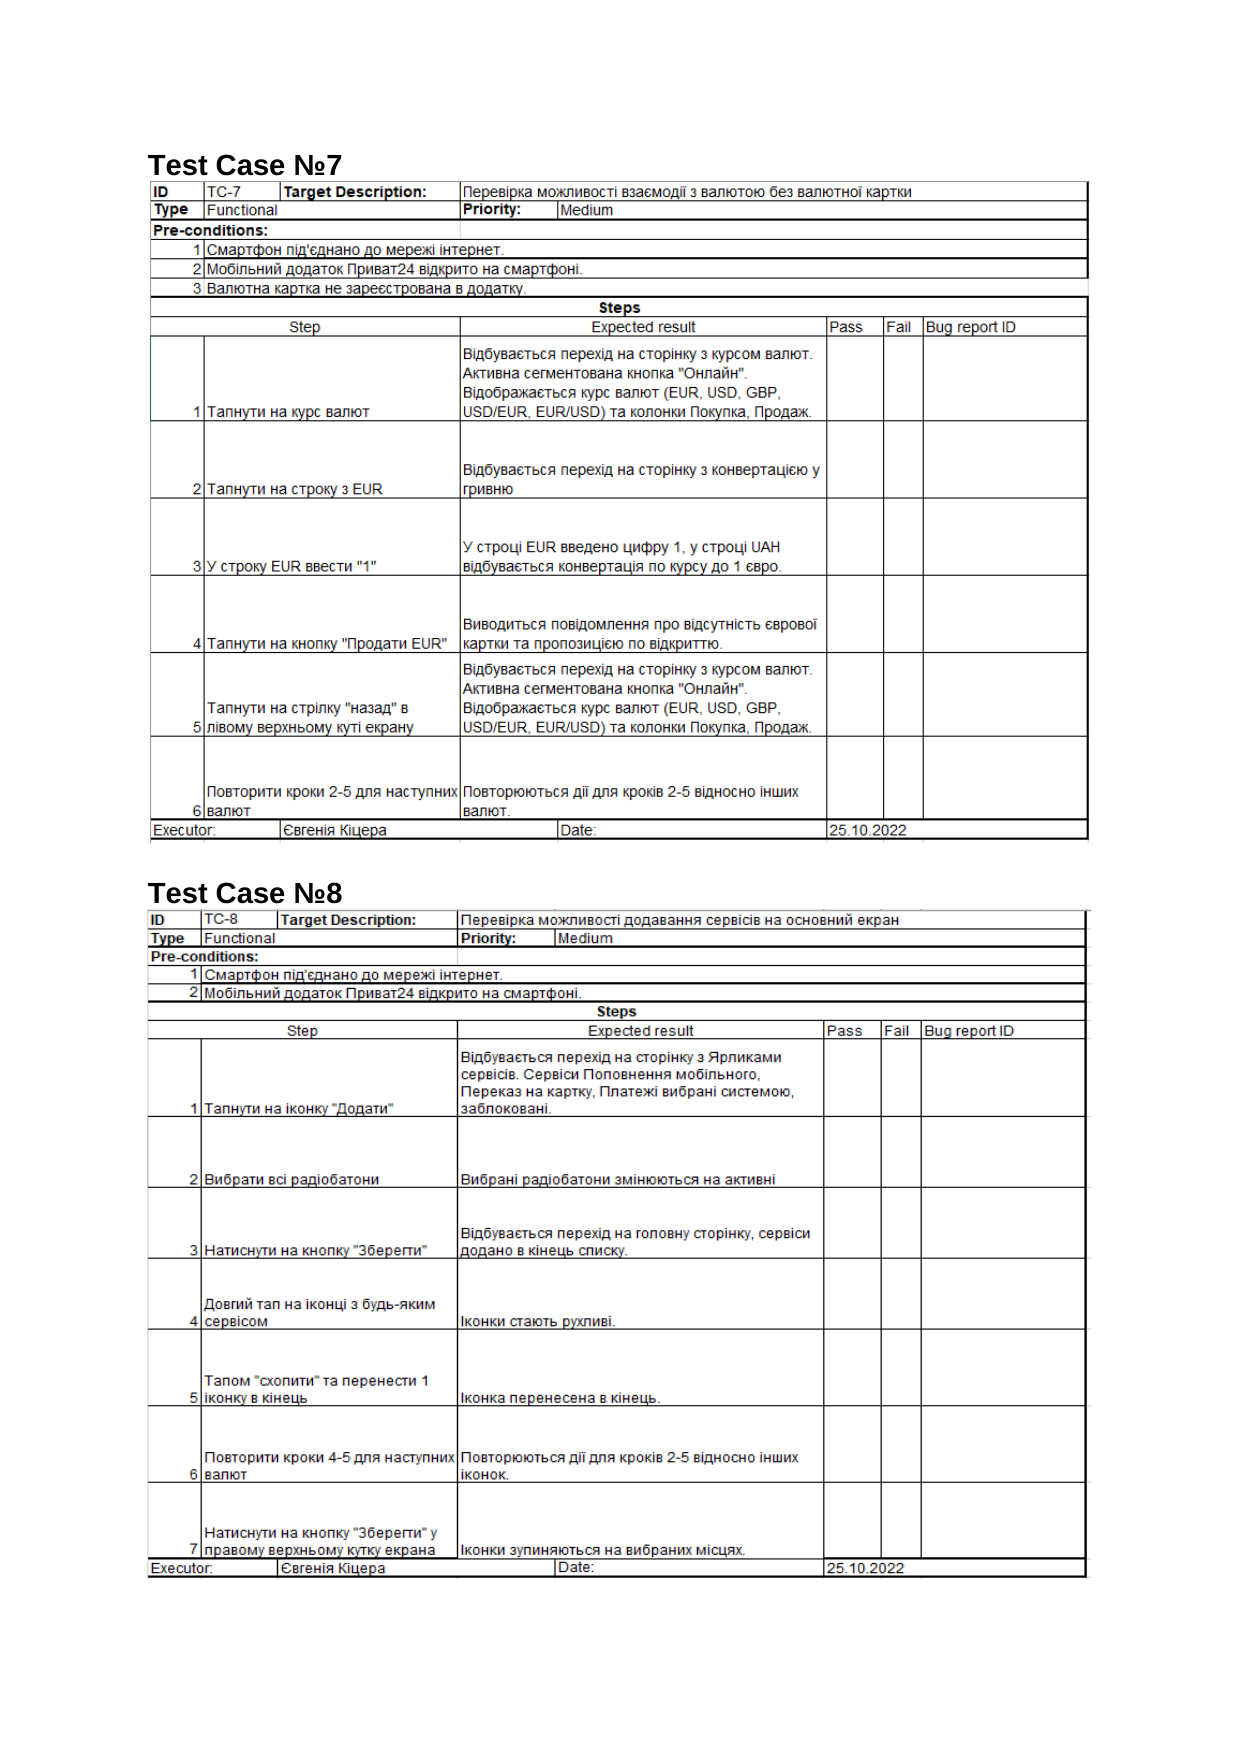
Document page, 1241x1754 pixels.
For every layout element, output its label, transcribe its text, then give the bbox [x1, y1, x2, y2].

text Test Case №7 [148, 148, 1093, 181]
picture [147, 909, 1092, 1579]
picture [150, 181, 1090, 843]
